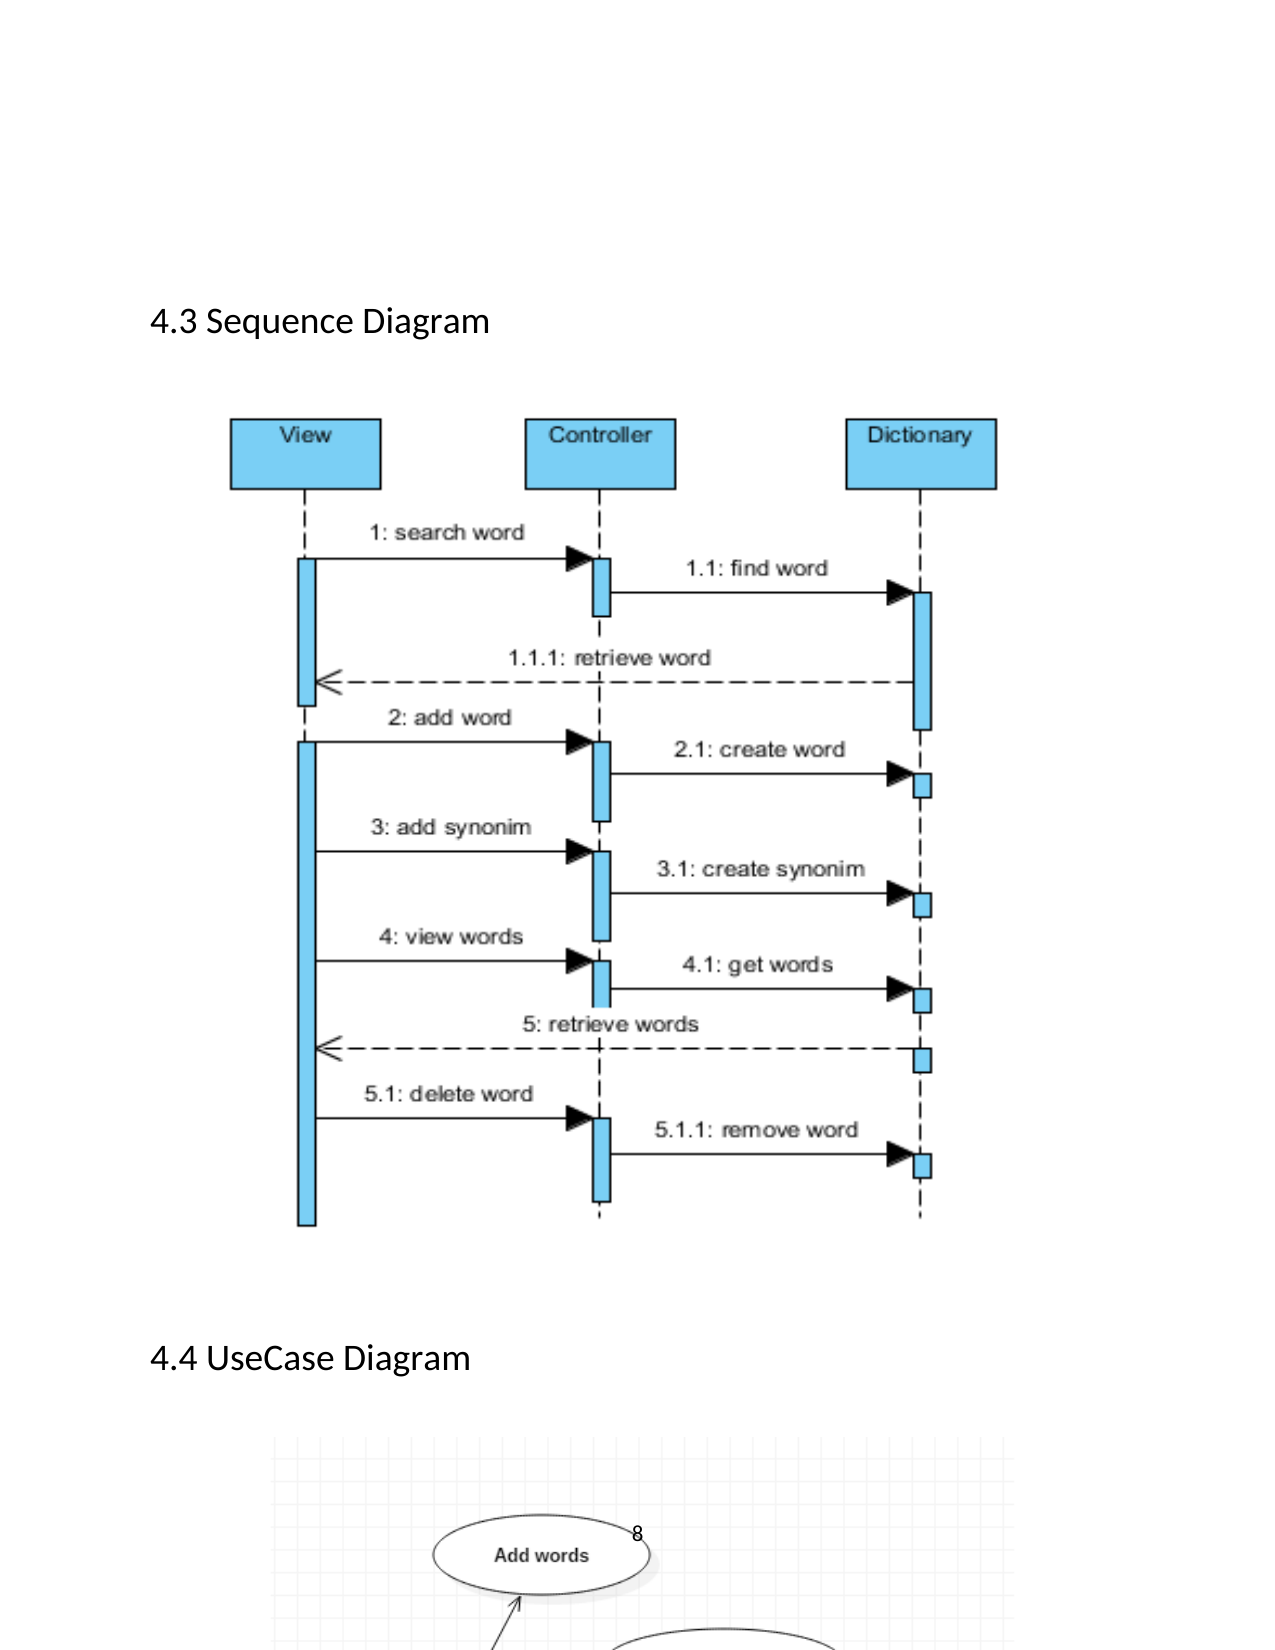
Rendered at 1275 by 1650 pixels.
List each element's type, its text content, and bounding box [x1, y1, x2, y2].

text 4.4 UseCase Diagram [150, 738, 1125, 1379]
text 4.3 Sequence Diagram [150, 297, 1125, 343]
picture [270, 1437, 1019, 1650]
picture [146, 387, 1107, 1283]
